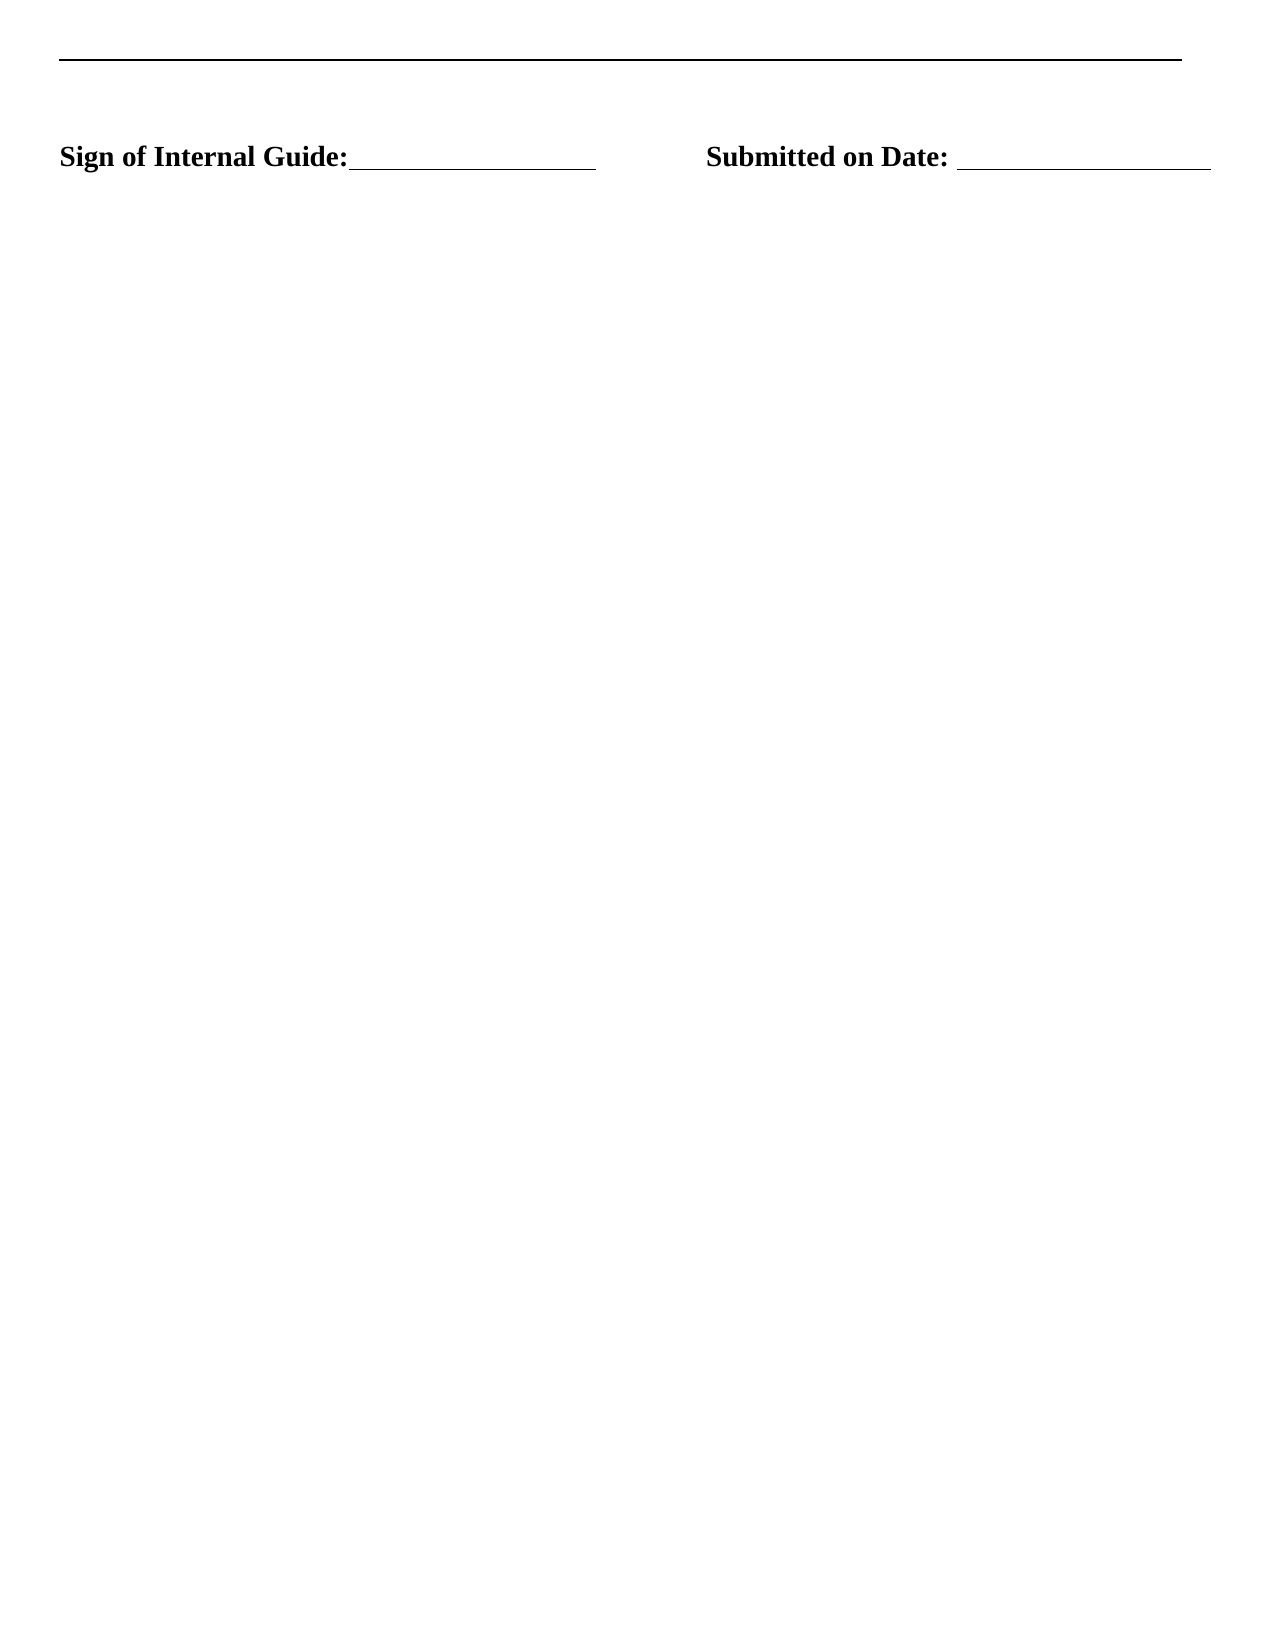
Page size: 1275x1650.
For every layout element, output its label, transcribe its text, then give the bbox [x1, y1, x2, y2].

text Sign of Internal Guide: Submitted on Date: [59, 139, 1223, 173]
